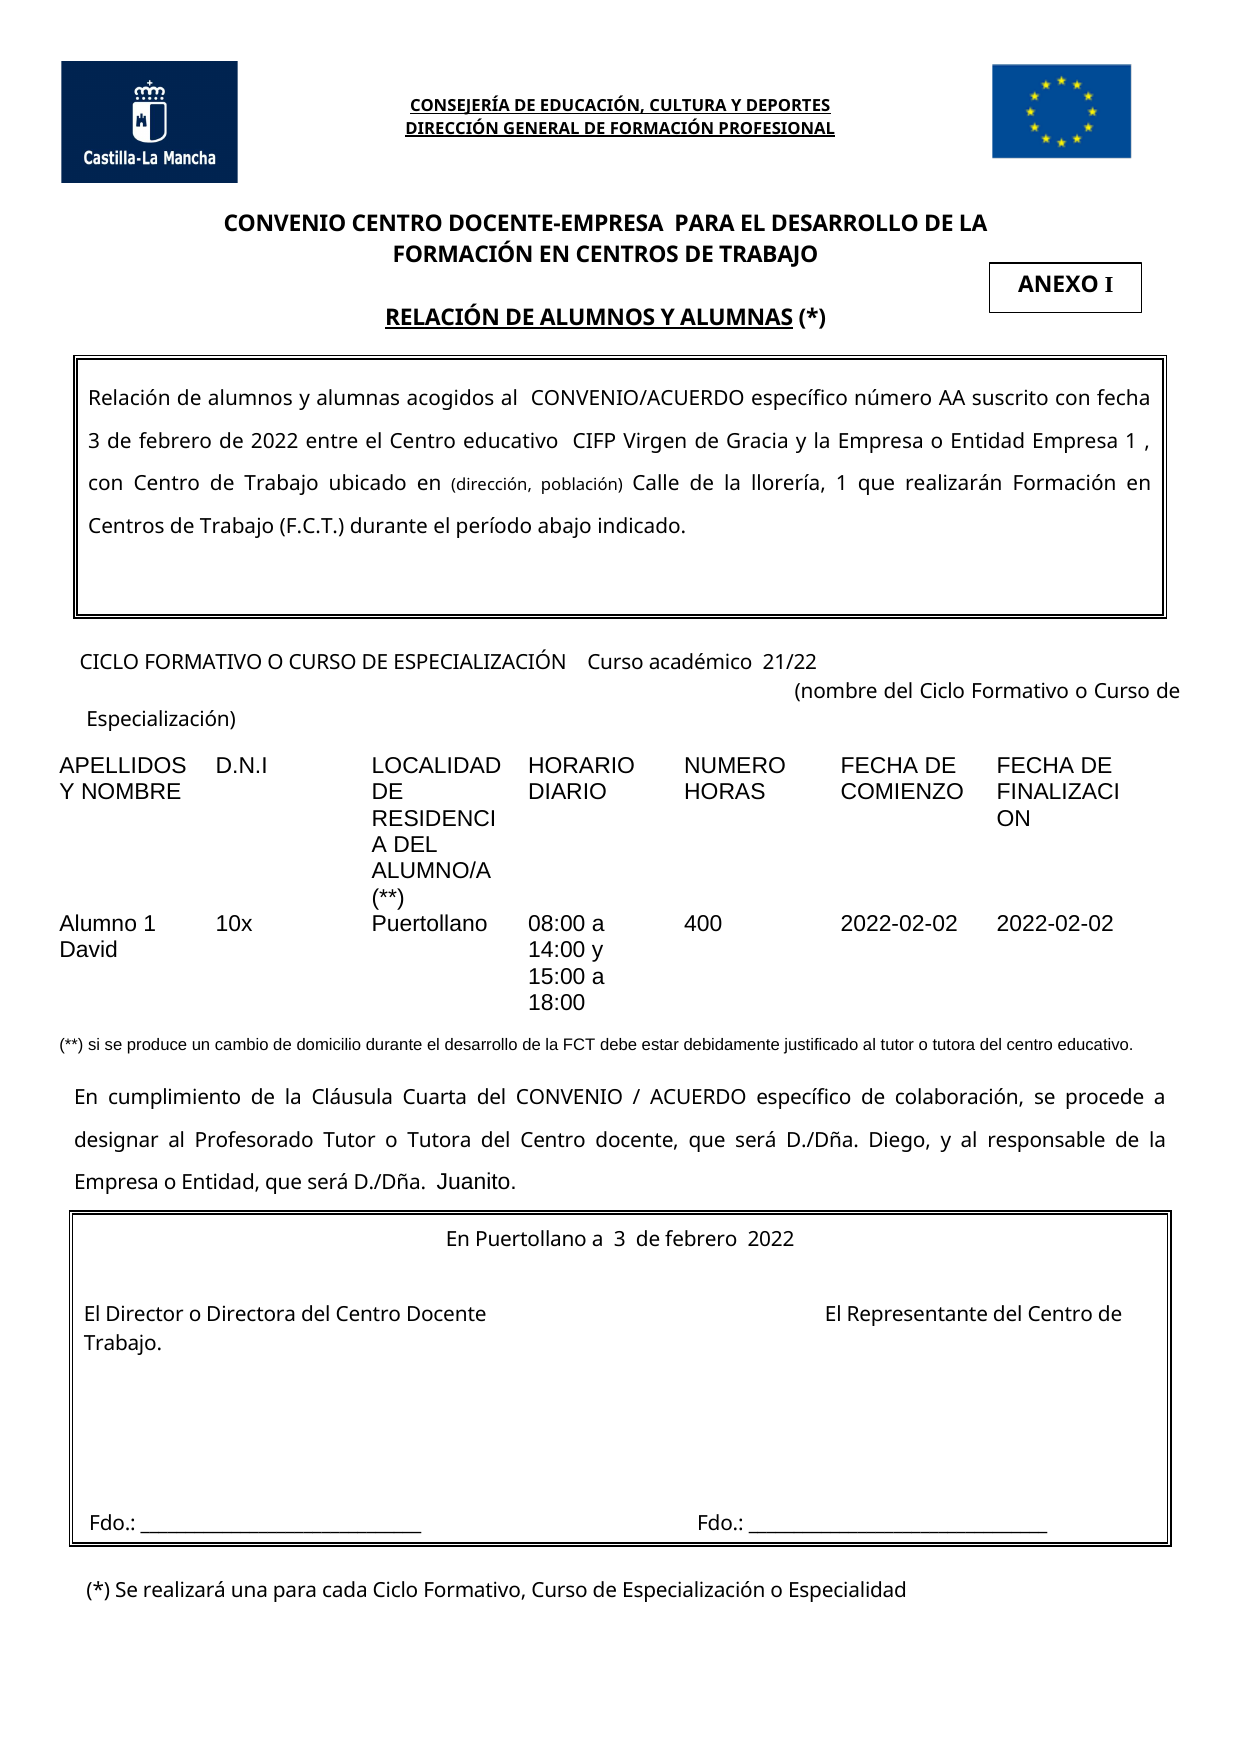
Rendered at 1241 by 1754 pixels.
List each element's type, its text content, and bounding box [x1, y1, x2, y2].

text (*) Se realizará una para cada Ciclo Formativo, Curso de Especialización o Especialidad [86, 1575, 1181, 1604]
table_cell 2022-02-02 [829, 910, 985, 1015]
picture [61, 61, 238, 183]
table_header HORARIO DIARIO [517, 752, 673, 910]
table_cell 2022-02-02 [985, 910, 1142, 1015]
text (**) si se produce un cambio de domicilio durante el desarrollo de la FCT debe estar debidamente justificado al tutor o tutora del centro educativo. [59, 1034, 1181, 1054]
table_cell 10x [204, 910, 360, 1015]
table_header APELLIDOS Y NOMBRE [48, 752, 204, 910]
table_header Relación de alumnos y alumnas acogidos al CONVENIO/ACUERDO específico número AA suscrito con fecha 3 de febrero de 2022 entre el Centro educativo CIFP Virgen de Gracia y la Empresa o Entidad Empresa 1 , con Centro de Trabajo ubicado en (dirección, población) Calle de la llorería, 1 que realizarán Formación en Centros de Trabajo (F.C.T.) durante el período abajo indicado. [78, 360, 1162, 614]
table_header En Puertollano a 3 de febrero 2022 El Director o Directora del Centro Docente El Representante del Centro de Trabajo. Fdo.: _______________________________ Fdo.: _________________________________ [73, 1215, 1167, 1542]
table_cell 400 [673, 910, 829, 1015]
table_header FECHA DE FINALIZACION [985, 752, 1142, 910]
table_header LOCALIDAD DE RESIDENCIA DEL ALUMNO/A (**) [360, 752, 517, 910]
table_cell 08:00 a 14:00 y 15:00 a 18:00 [517, 910, 673, 1015]
text CICLO FORMATIVO O CURSO DE ESPECIALIZACIÓN Curso académico 21/22 [74, 647, 1181, 676]
table_header NUMERO HORAS [673, 752, 829, 910]
table_header FECHA DE COMIENZO [829, 752, 985, 910]
text (nombre del Ciclo Formativo o Curso de Especialización) [86, 676, 1181, 733]
table_header D.N.I [204, 752, 360, 910]
table_cell Puertollano [360, 910, 517, 1015]
picture [992, 64, 1133, 160]
table_cell Alumno 1 David [48, 910, 204, 1015]
text En cumplimiento de la Cláusula Cuarta del CONVENIO / ACUERDO específico de colaboración, se procede a designar al Profesorado Tutor o Tutora del Centro docente, que será D./Dña. Diego, y al responsable de la Empresa o Entidad, que será D./Dña. Juanito. [74, 1082, 1167, 1196]
